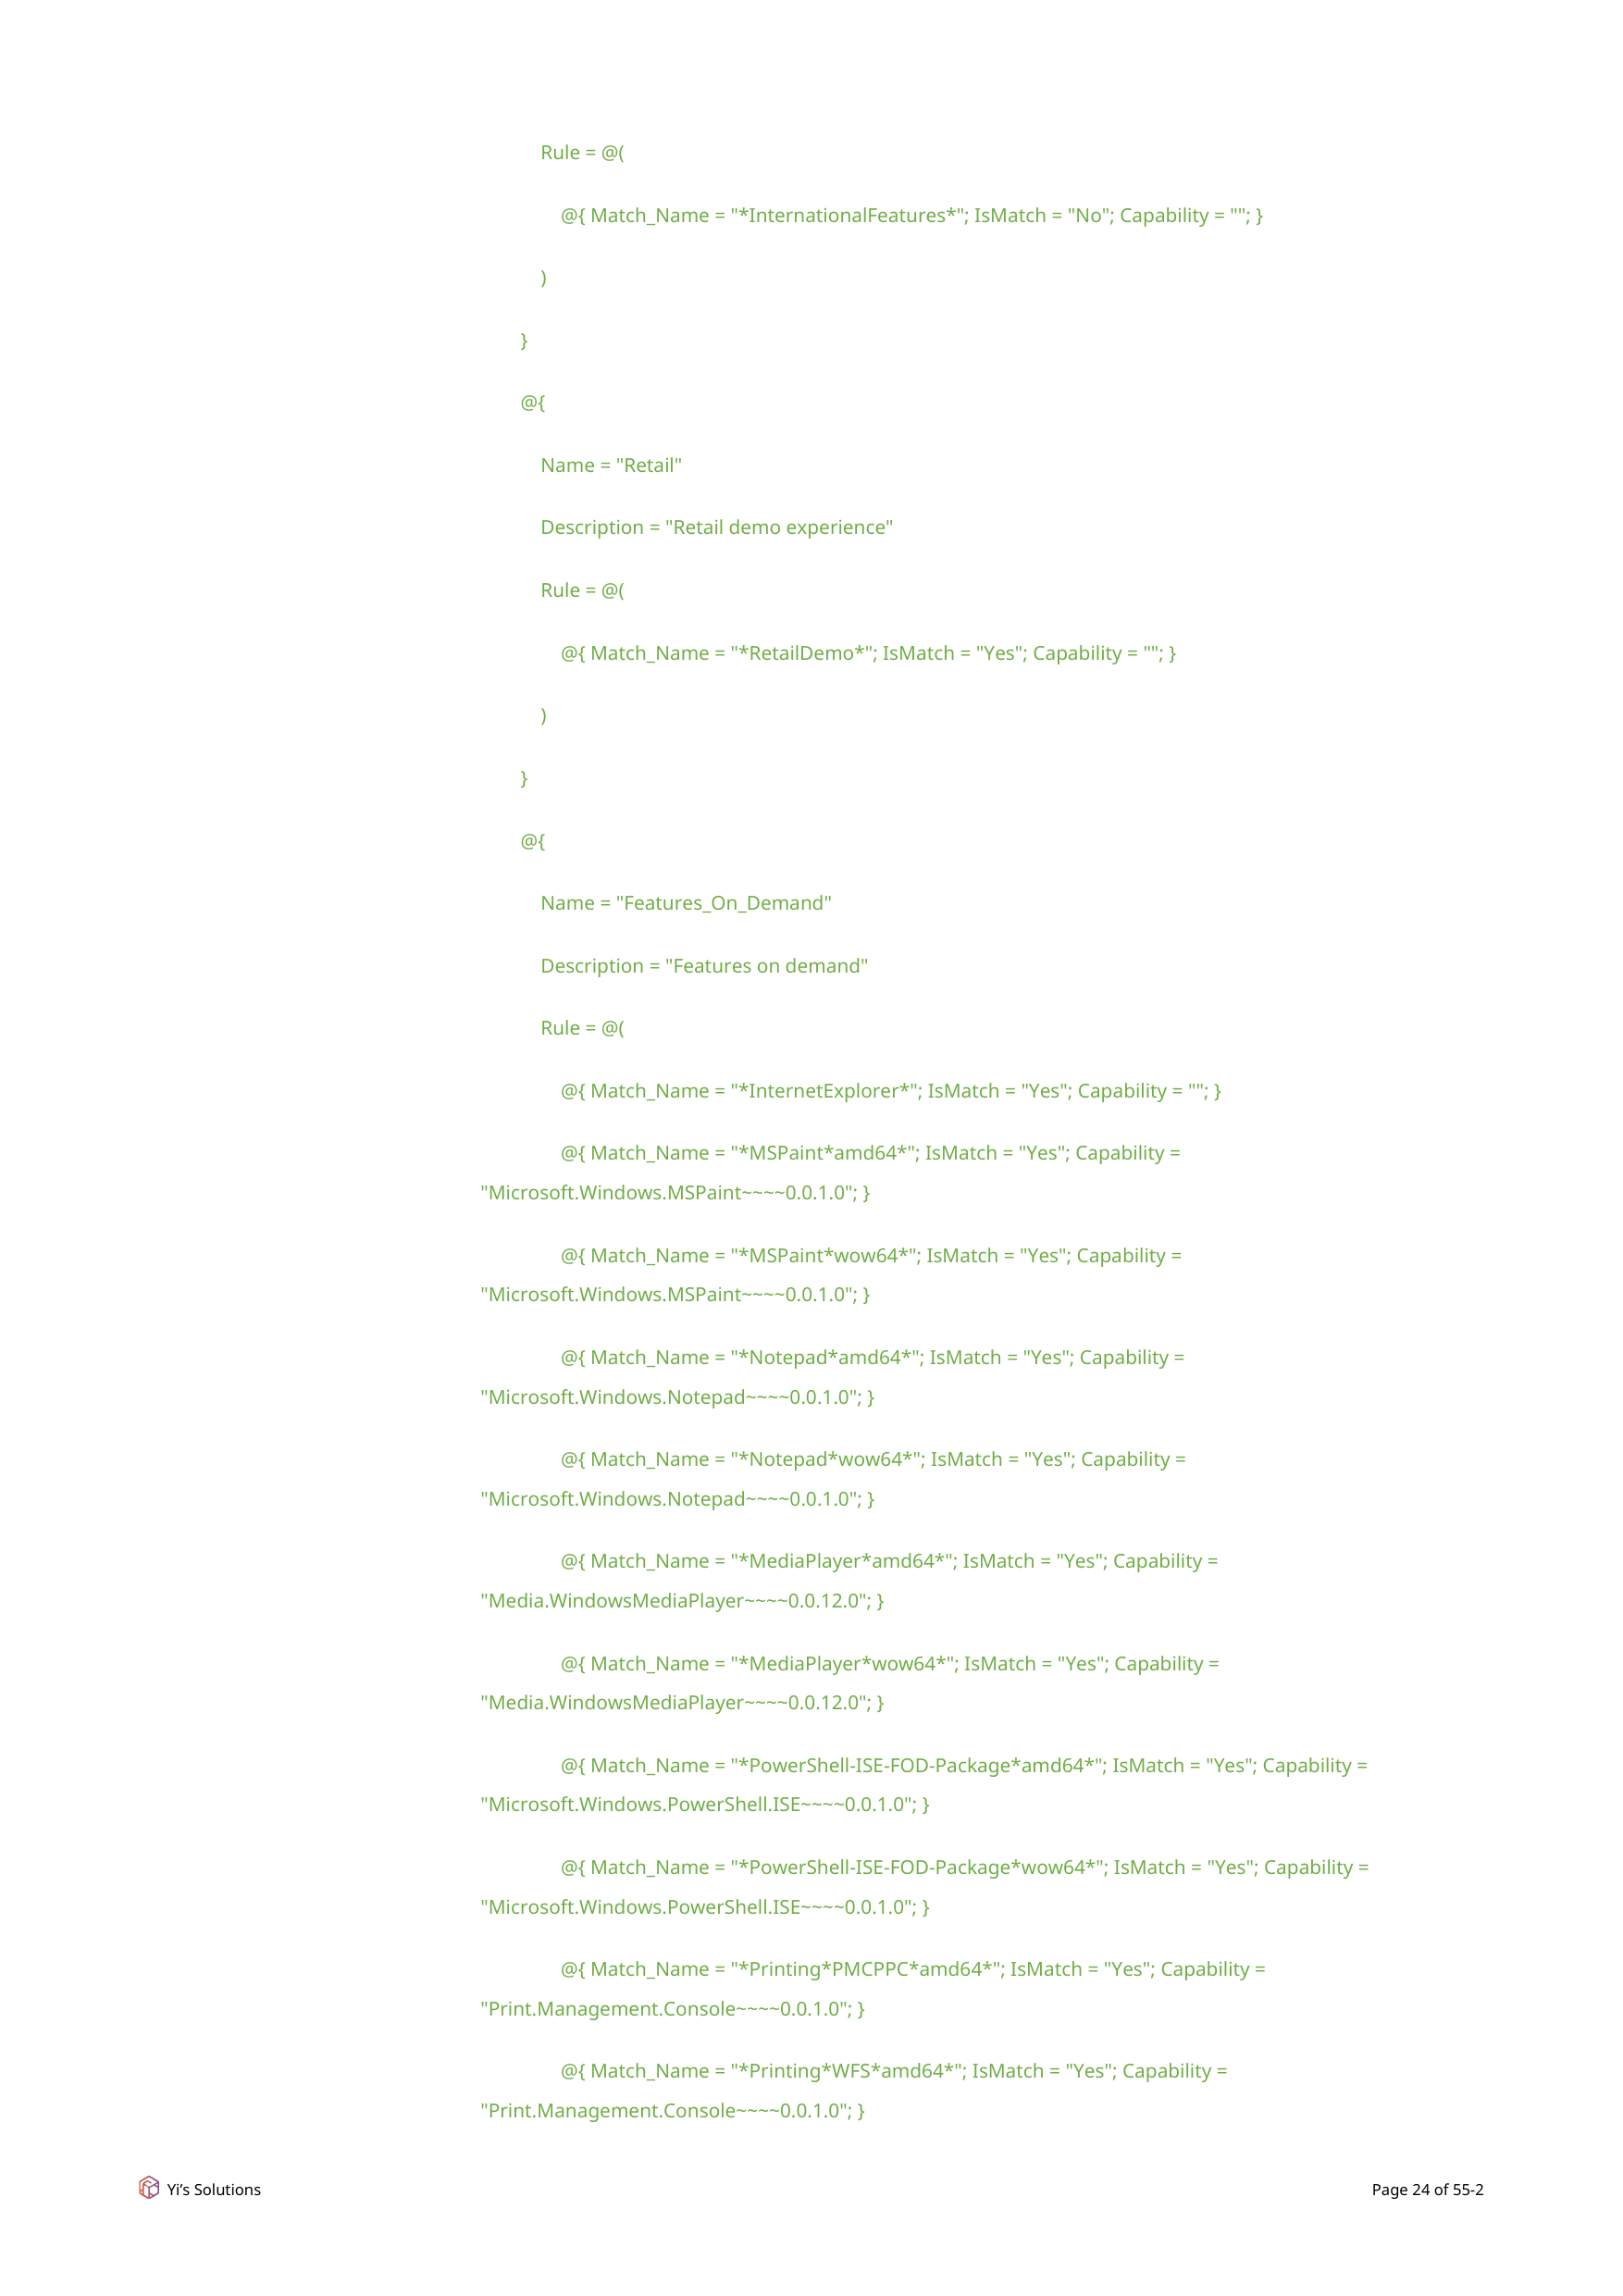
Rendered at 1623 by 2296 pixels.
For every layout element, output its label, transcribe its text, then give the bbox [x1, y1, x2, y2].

text } [480, 327, 1484, 353]
text @{ Match_Name = "*InternetExplorer*"; IsMatch = "Yes"; Capability = ""; } [480, 1077, 1484, 1103]
text @{ Match_Name = "*MediaPlayer*amd64*"; IsMatch = "Yes"; Capability = "Media.WindowsMediaPlayer~~~~0.0.12.0"; } [480, 1547, 1484, 1613]
text ) [480, 701, 1484, 728]
text @{ [480, 389, 1484, 416]
text @{ Match_Name = "*InternationalFeatures*"; IsMatch = "No"; Capability = ""; } [480, 202, 1484, 228]
text Rule = @( [480, 577, 1484, 603]
text @{ Match_Name = "*Printing*WFS*amd64*"; IsMatch = "Yes"; Capability = "Print.Management.Console~~~~0.0.1.0"; } [480, 2057, 1484, 2123]
text Rule = @( [480, 139, 1484, 165]
text @{ Match_Name = "*PowerShell-ISE-FOD-Package*amd64*"; IsMatch = "Yes"; Capability = "Microsoft.Windows.PowerShell.ISE~~~~0.0.1.0"; } [480, 1752, 1484, 1818]
picture [139, 2176, 159, 2199]
text @{ Match_Name = "*MSPaint*wow64*"; IsMatch = "Yes"; Capability = "Microsoft.Windows.MSPaint~~~~0.0.1.0"; } [480, 1242, 1484, 1308]
text Description = "Retail demo experience" [480, 515, 1484, 540]
text } [480, 764, 1484, 790]
text @{ Match_Name = "*Notepad*wow64*"; IsMatch = "Yes"; Capability = "Microsoft.Windows.Notepad~~~~0.0.1.0"; } [480, 1446, 1484, 1511]
text Name = "Features_On_Demand" [480, 889, 1484, 916]
text Name = "Retail" [480, 452, 1484, 478]
text @{ Match_Name = "*Printing*PMCPPC*amd64*"; IsMatch = "Yes"; Capability = "Print.Management.Console~~~~0.0.1.0"; } [480, 1955, 1484, 2021]
text Rule = @( [480, 1014, 1484, 1041]
text @{ Match_Name = "*RetailDemo*"; IsMatch = "Yes"; Capability = ""; } [480, 639, 1484, 665]
text @{ Match_Name = "*MSPaint*amd64*"; IsMatch = "Yes"; Capability = "Microsoft.Windows.MSPaint~~~~0.0.1.0"; } [480, 1140, 1484, 1206]
text @{ Match_Name = "*Notepad*amd64*"; IsMatch = "Yes"; Capability = "Microsoft.Windows.Notepad~~~~0.0.1.0"; } [480, 1344, 1484, 1409]
text @{ [480, 827, 1484, 853]
text Description = "Features on demand" [480, 952, 1484, 978]
text @{ Match_Name = "*PowerShell-ISE-FOD-Package*wow64*"; IsMatch = "Yes"; Capability = "Microsoft.Windows.PowerShell.ISE~~~~0.0.1.0"; } [480, 1854, 1484, 1919]
text ) [480, 264, 1484, 291]
text @{ Match_Name = "*MediaPlayer*wow64*"; IsMatch = "Yes"; Capability = "Media.WindowsMediaPlayer~~~~0.0.12.0"; } [480, 1650, 1484, 1716]
